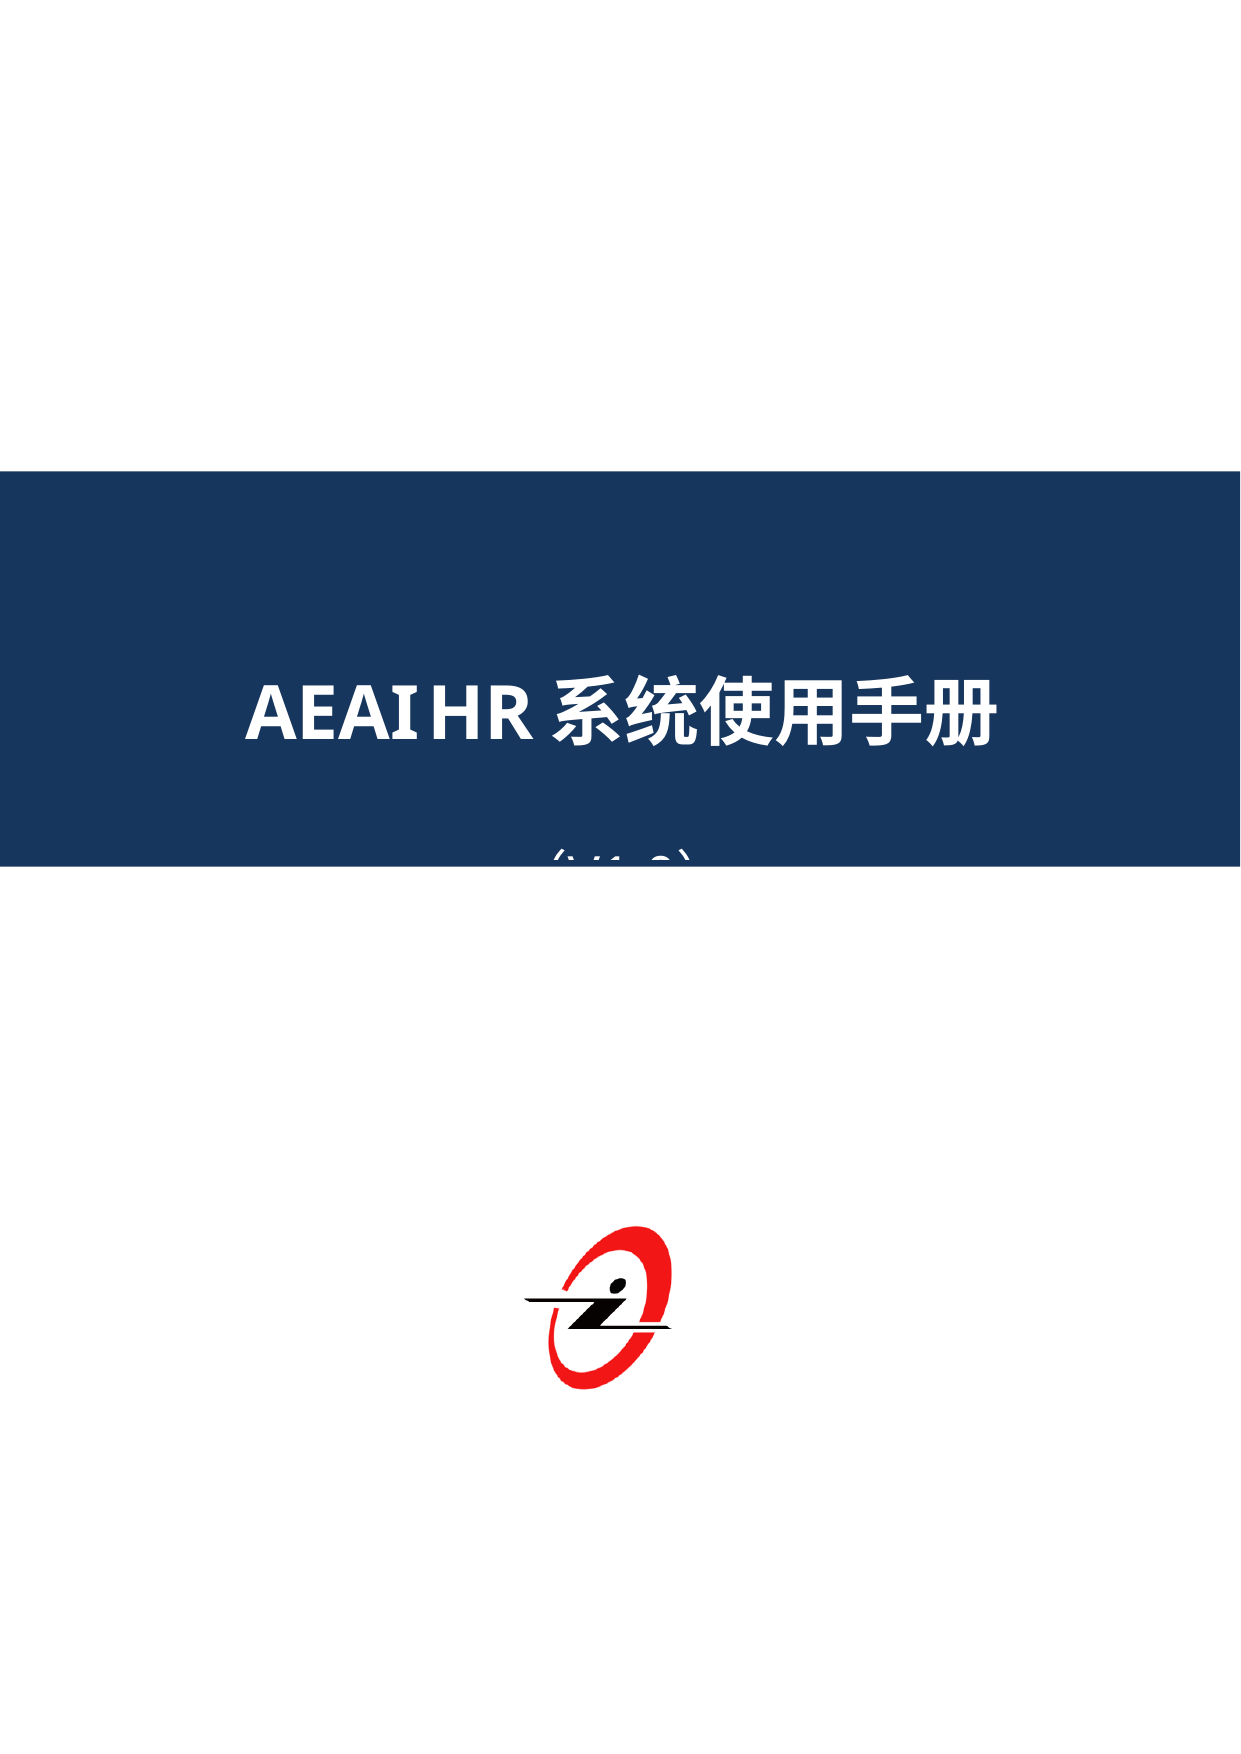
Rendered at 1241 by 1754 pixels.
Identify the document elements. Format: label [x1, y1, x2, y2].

picture [518, 1213, 686, 1392]
